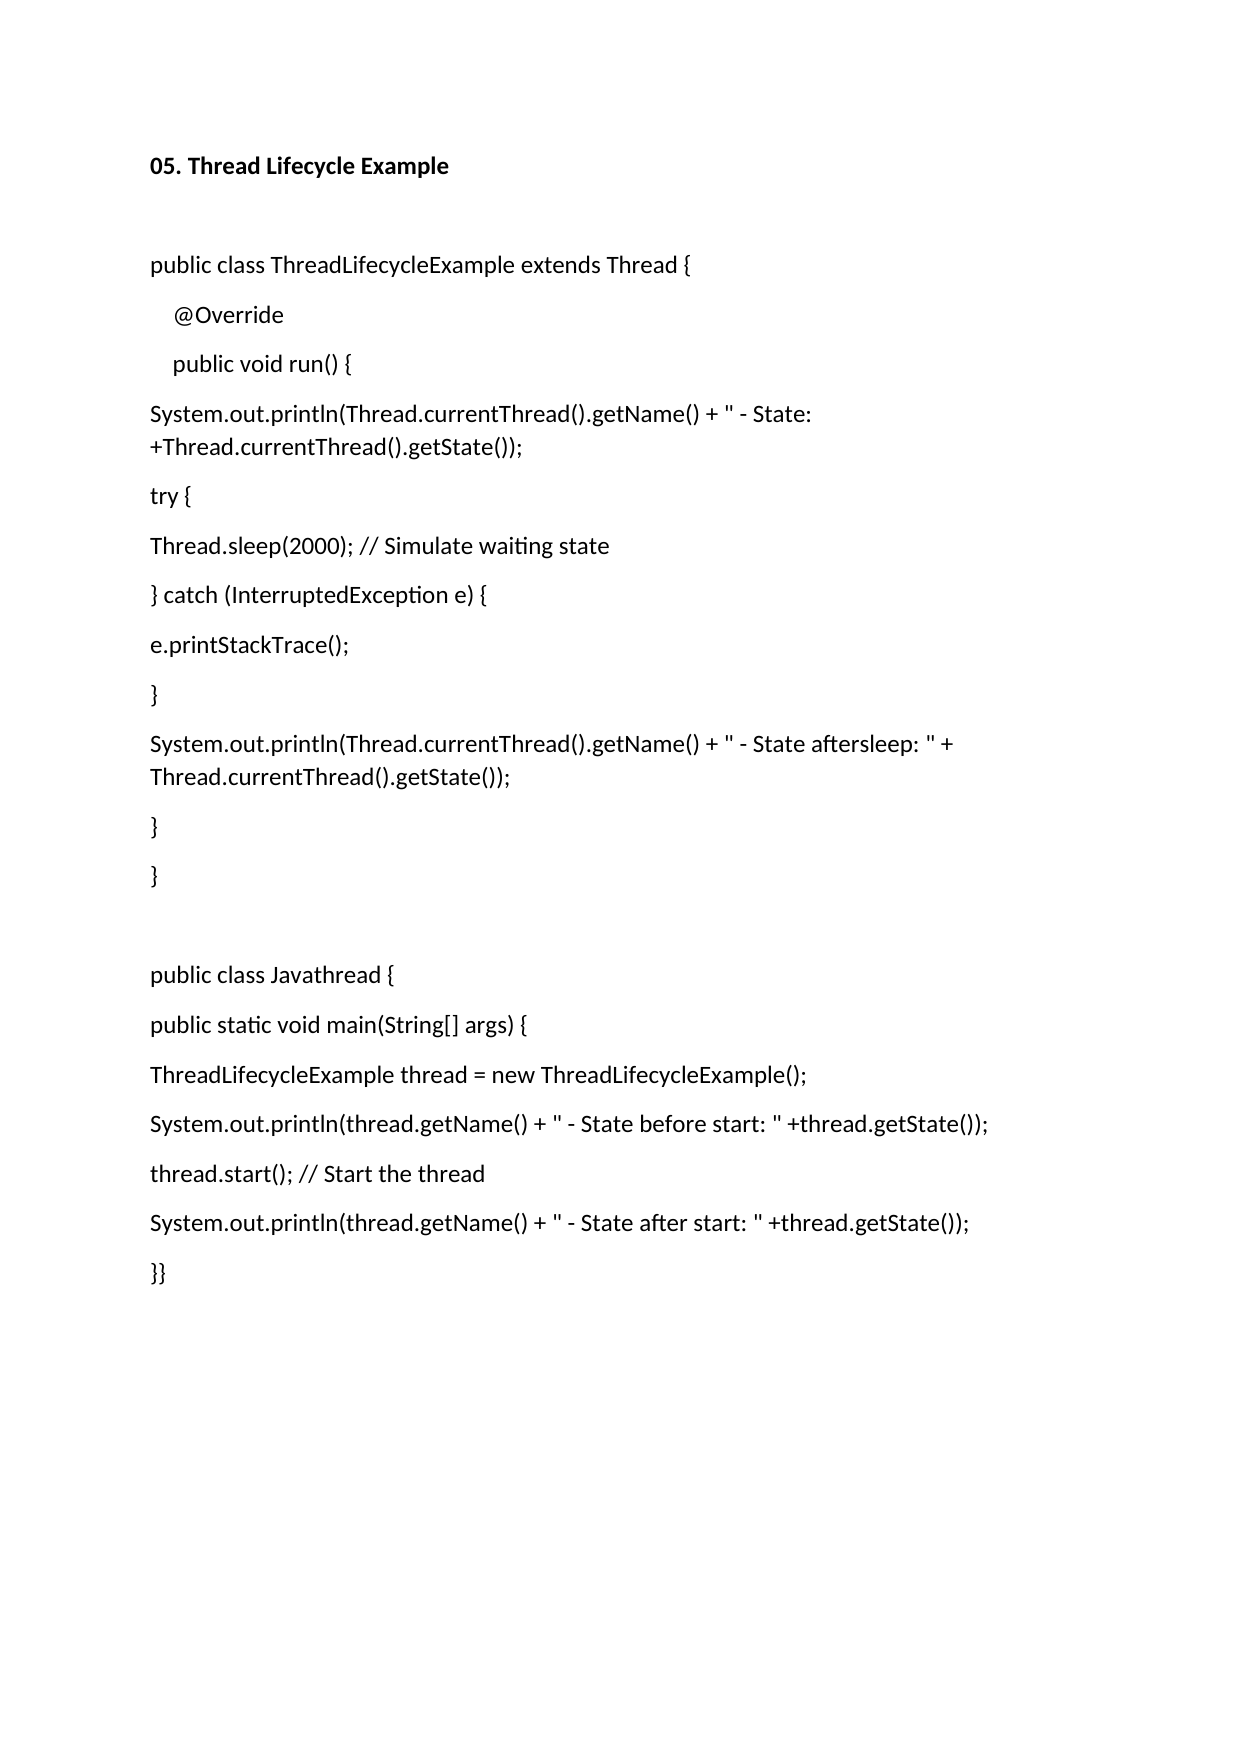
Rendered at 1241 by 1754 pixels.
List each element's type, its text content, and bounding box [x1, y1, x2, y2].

text 05. Thread Lifecycle Example [150, 150, 1090, 181]
text System.out.println(thread.getName() + " - State after start: " +thread.getState()); [150, 1207, 1090, 1238]
text } [150, 679, 1090, 709]
text public class ThreadLifecycleExample extends Thread { [150, 249, 1090, 280]
text public class Javathread { [150, 959, 1090, 990]
text thread.start(); // Start the thread [150, 1158, 1090, 1188]
text System.out.println(thread.getName() + " - State before start: " +thread.getState()); [150, 1108, 1090, 1139]
text @Override [150, 299, 1090, 329]
text public static void main(String[] args) { [150, 1009, 1090, 1040]
text System.out.println(Thread.currentThread().getName() + " - State aftersleep: " + Thread.currentThread().getState()); [150, 728, 1090, 792]
text System.out.println(Thread.currentThread().getName() + " - State: +Thread.currentThread().getState()); [150, 398, 1090, 461]
text Thread.sleep(2000); // Simulate waiting state [150, 530, 1090, 561]
text }} [150, 1257, 1090, 1288]
text } [150, 860, 1090, 891]
text e.printStackTrace(); [150, 629, 1090, 660]
text } [150, 811, 1090, 841]
text } catch (InterruptedException e) { [150, 579, 1090, 610]
text public void run() { [150, 348, 1090, 379]
text ThreadLifecycleExample thread = new ThreadLifecycleExample(); [150, 1059, 1090, 1089]
text try { [150, 480, 1090, 511]
